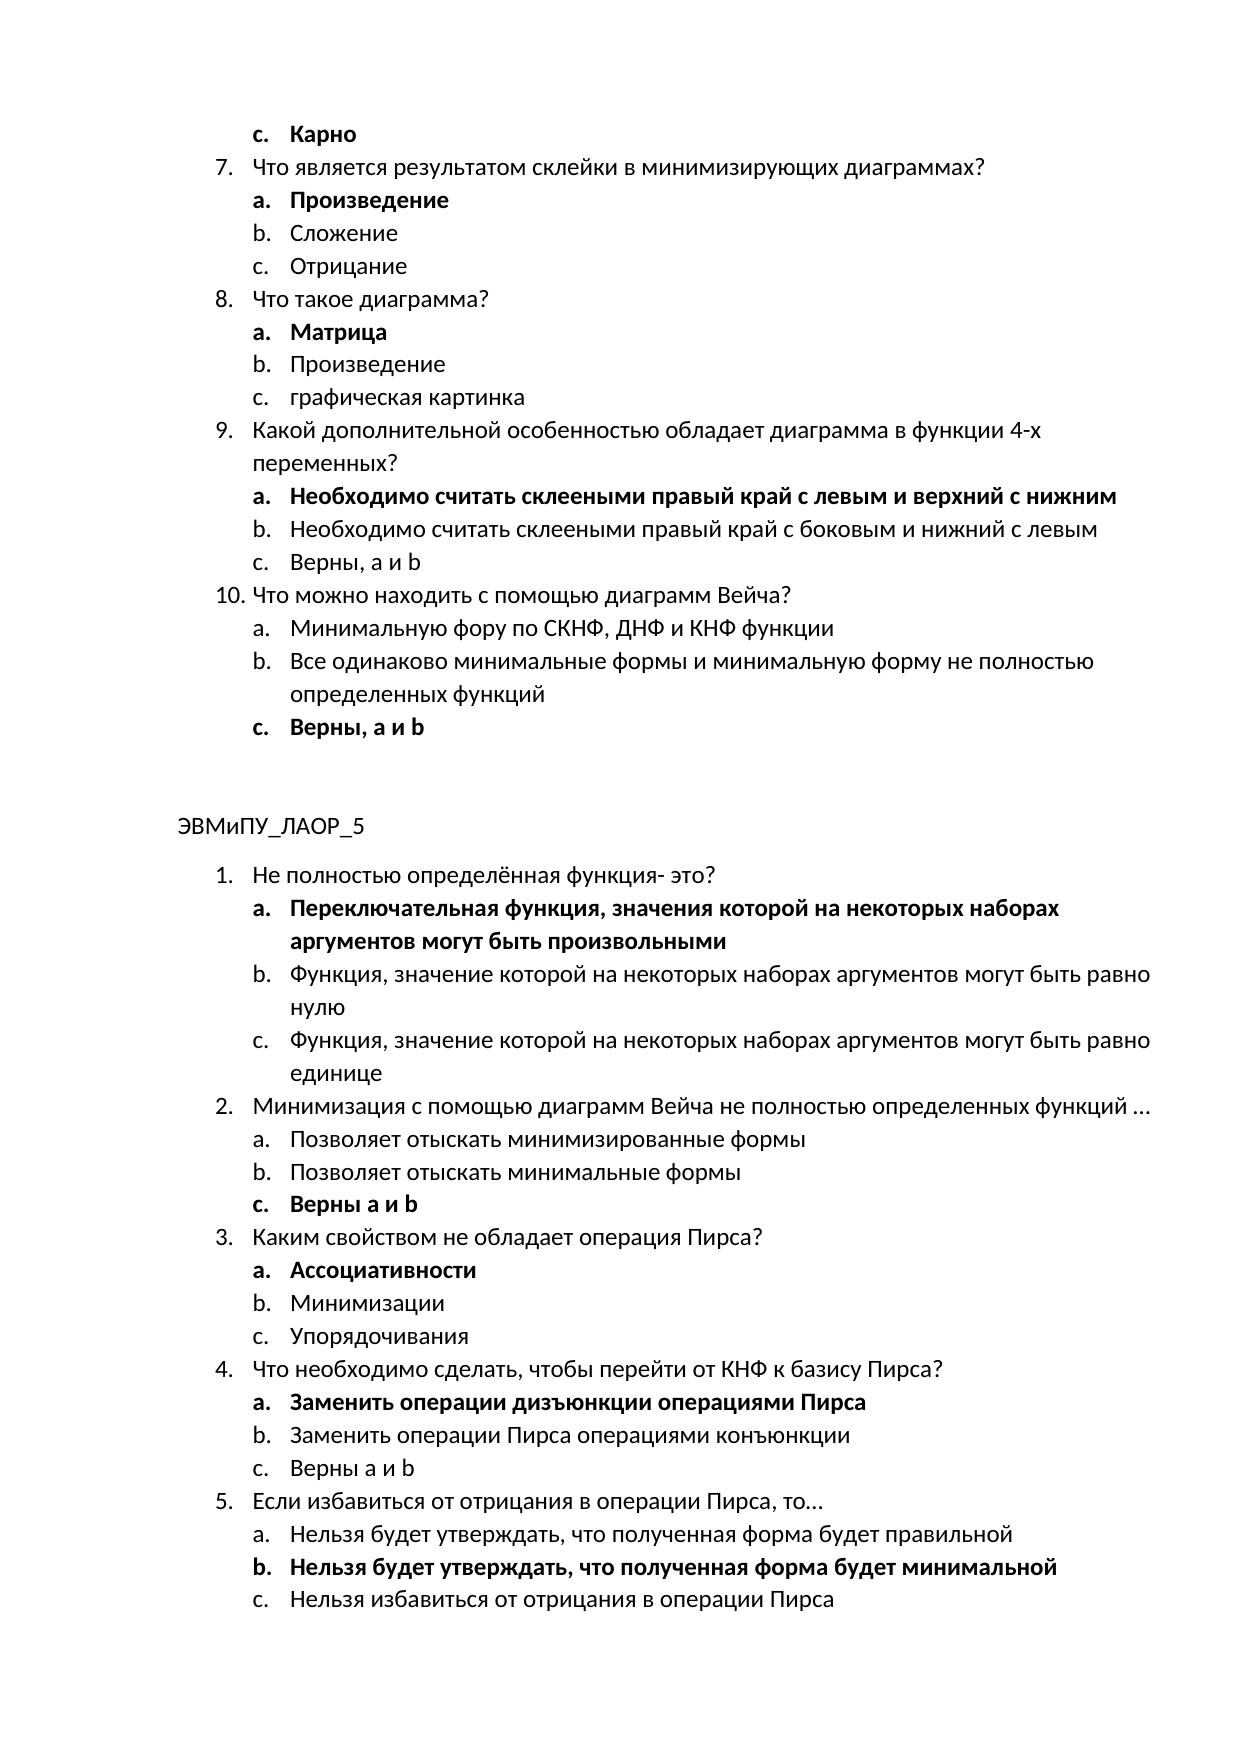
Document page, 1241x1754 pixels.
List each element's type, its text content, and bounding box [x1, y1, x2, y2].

list Что можно находить с помощью диаграмм Вейча? [215, 579, 1152, 609]
list Что необходимо сделать, чтобы перейти от КНФ к базису Пирса? [215, 1353, 1152, 1384]
list Упорядочивания [252, 1320, 1152, 1351]
list Минимизации [252, 1287, 1152, 1318]
list Произведение [252, 348, 1152, 379]
list Что такое диаграмма? [215, 283, 1152, 313]
list Какой дополнительной особенностью обладает диаграмма в функции 4-х переменных? [215, 414, 1152, 478]
list Если избавиться от отрицания в операции Пирса, то… [215, 1485, 1152, 1515]
list Ассоциативности [252, 1254, 1152, 1285]
list Что является результатом склейки в минимизирующих диаграммах? [215, 151, 1152, 182]
list Заменить операции дизъюнкции операциями Пирса [252, 1386, 1152, 1417]
list Верны, а и b [252, 546, 1152, 577]
list графическая картинка [252, 381, 1152, 412]
list Произведение [252, 184, 1152, 214]
list Минимальную фору по СКНФ, ДНФ и КНФ функции [252, 612, 1152, 642]
list Не полностью определённая функция- это? [215, 859, 1152, 890]
list Отрицание [252, 250, 1152, 280]
list Каким свойством не обладает операция Пирса? [215, 1221, 1152, 1252]
list Все одинаково минимальные формы и минимальную форму не полностью определенных функций [252, 645, 1152, 708]
list Верны а и b [252, 1452, 1152, 1482]
list Сложение [252, 217, 1152, 247]
list Карно [252, 118, 1152, 149]
list Позволяет отыскать минимальные формы [252, 1156, 1152, 1186]
list Функция, значение которой на некоторых наборах аргументов могут быть равно нулю [252, 958, 1152, 1022]
list Верны, а и b [252, 711, 1152, 741]
list Нельзя будет утверждать, что полученная форма будет минимальной [252, 1551, 1152, 1581]
list Необходимо считать склееными правый край с левым и верхний с нижним [252, 480, 1152, 511]
list Переключательная функция, значения которой на некоторых наборах аргументов могут быть произвольными [252, 892, 1152, 956]
text ЭВМиПУ_ЛАОР_5 [177, 810, 1152, 840]
list Нельзя будет утверждать, что полученная форма будет правильной [252, 1518, 1152, 1548]
list Заменить операции Пирса операциями конъюнкции [252, 1419, 1152, 1449]
list Верны а и b [252, 1188, 1152, 1219]
list Минимизация с помощью диаграмм Вейча не полностью определенных функций … [215, 1090, 1152, 1120]
list Матрица [252, 316, 1152, 346]
list Необходимо считать склееными правый край с боковым и нижний с левым [252, 513, 1152, 544]
list Позволяет отыскать минимизированные формы [252, 1123, 1152, 1153]
list Нельзя избавиться от отрицания в операции Пирса [252, 1583, 1152, 1614]
list Функция, значение которой на некоторых наборах аргументов могут быть равно единице [252, 1024, 1152, 1087]
